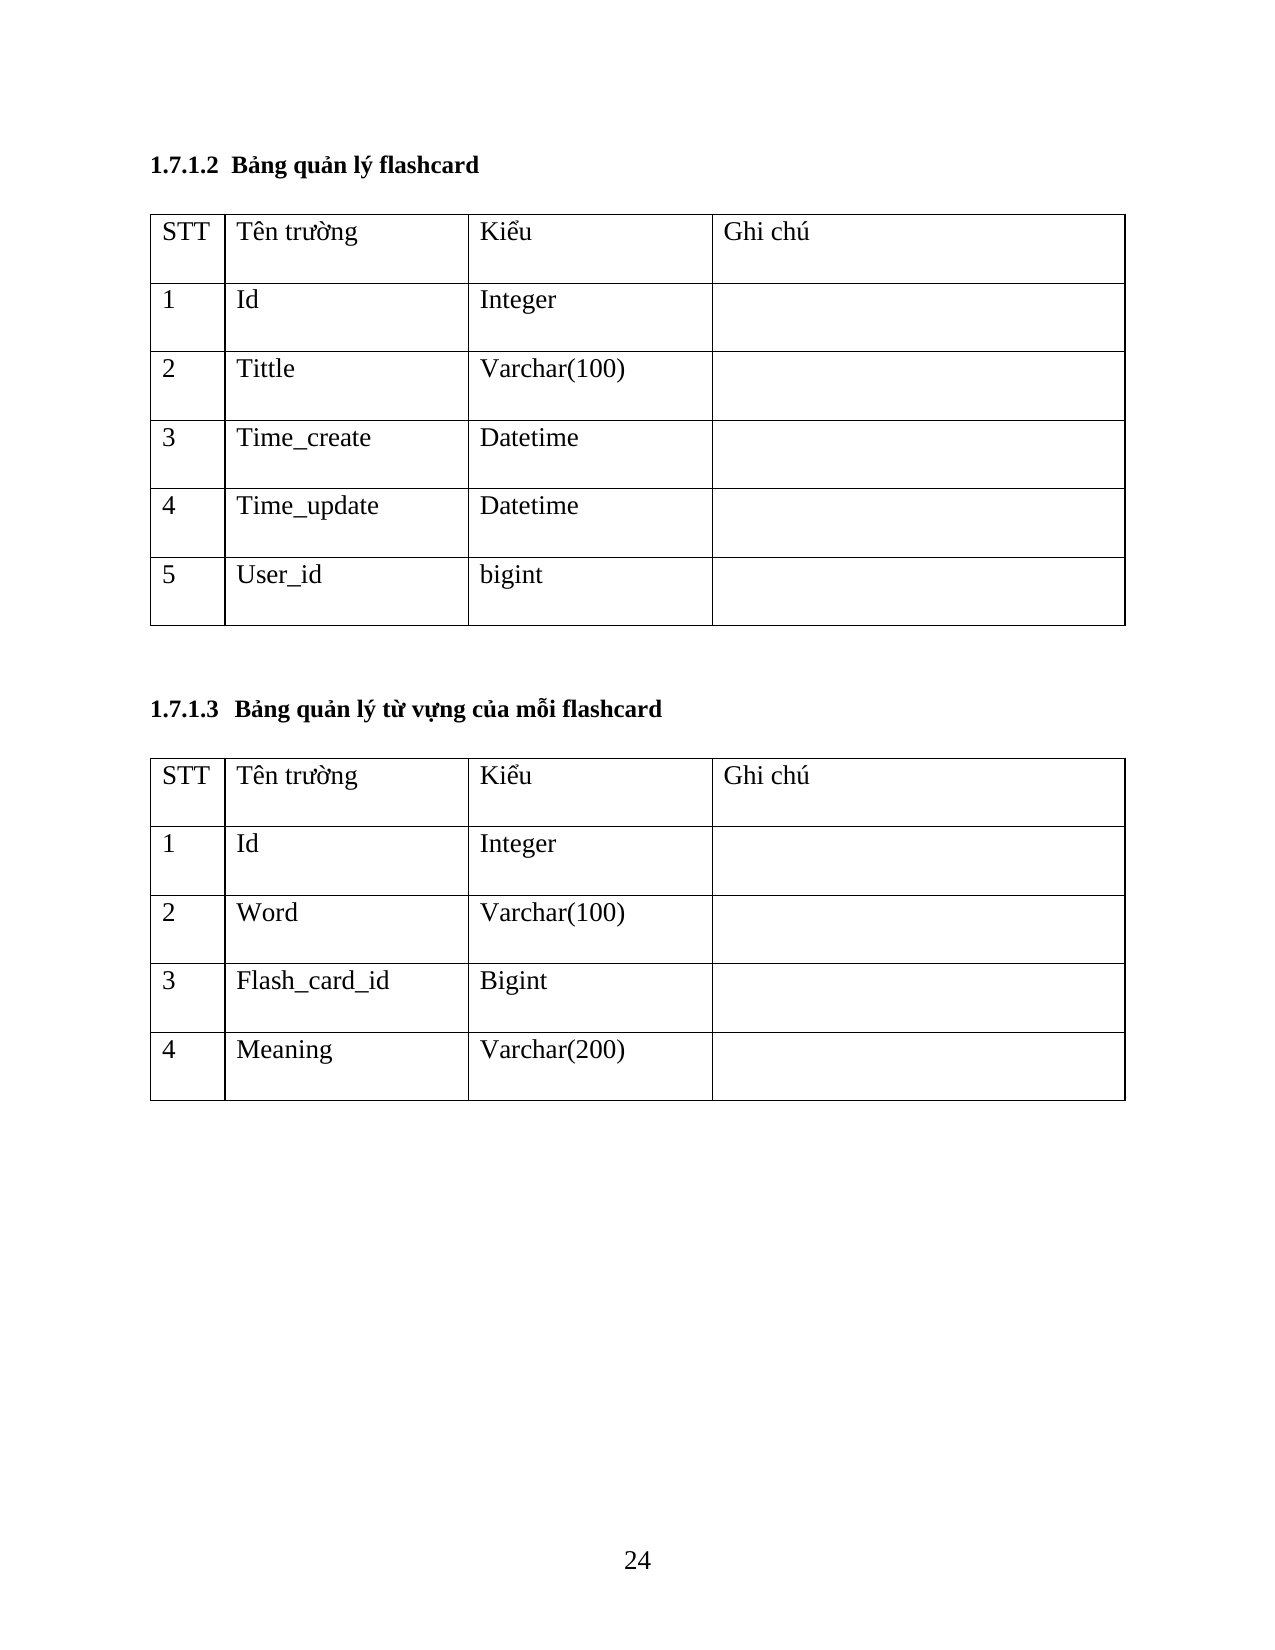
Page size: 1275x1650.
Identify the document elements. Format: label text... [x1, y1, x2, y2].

table_cell Bigint [469, 964, 712, 1032]
table_cell bigint [469, 558, 712, 625]
table_cell 1 [151, 827, 224, 895]
table_cell User_id [226, 558, 468, 625]
table_cell Integer [469, 284, 712, 351]
table_cell Varchar(100) [469, 352, 712, 419]
table_cell [713, 558, 1124, 625]
table_header STT [151, 215, 224, 282]
table_cell Time_create [226, 421, 468, 488]
table_cell 2 [151, 352, 224, 419]
table_cell Meaning [226, 1033, 468, 1100]
table_cell 4 [151, 489, 224, 557]
table_cell 1 [151, 284, 224, 351]
list Bảng quản lý từ vựng của mỗi flashcard [150, 694, 1125, 722]
table_cell [713, 896, 1124, 963]
table_cell Flash_card_id [226, 964, 468, 1032]
table_cell [713, 284, 1124, 351]
table_cell [713, 827, 1124, 895]
table_cell Tittle [226, 352, 468, 419]
table_cell Datetime [469, 489, 712, 557]
table_cell Word [226, 896, 468, 963]
table_cell Datetime [469, 421, 712, 488]
table_cell 5 [151, 558, 224, 625]
table_cell Id [226, 827, 468, 895]
table_cell [713, 421, 1124, 488]
table_header Tên trường [226, 759, 468, 826]
list Bảng quản lý flashcard [150, 150, 1125, 179]
table_header STT [151, 759, 224, 826]
table_cell Varchar(100) [469, 896, 712, 963]
table_header Kiểu [469, 215, 712, 282]
table_cell [713, 352, 1124, 419]
table_cell Integer [469, 827, 712, 895]
table_header Kiểu [469, 759, 712, 826]
table_cell 2 [151, 896, 224, 963]
table_cell Varchar(200) [469, 1033, 712, 1100]
table_header Ghi chú [713, 215, 1124, 282]
table_cell [713, 489, 1124, 557]
table_cell Time_update [226, 489, 468, 557]
table_cell 3 [151, 964, 224, 1032]
table_cell 3 [151, 421, 224, 488]
table_cell 4 [151, 1033, 224, 1100]
table_header Ghi chú [713, 759, 1124, 826]
table_header Tên trường [226, 215, 468, 282]
table_cell [713, 964, 1124, 1032]
table_cell [713, 1033, 1124, 1100]
table_cell Id [226, 284, 468, 351]
